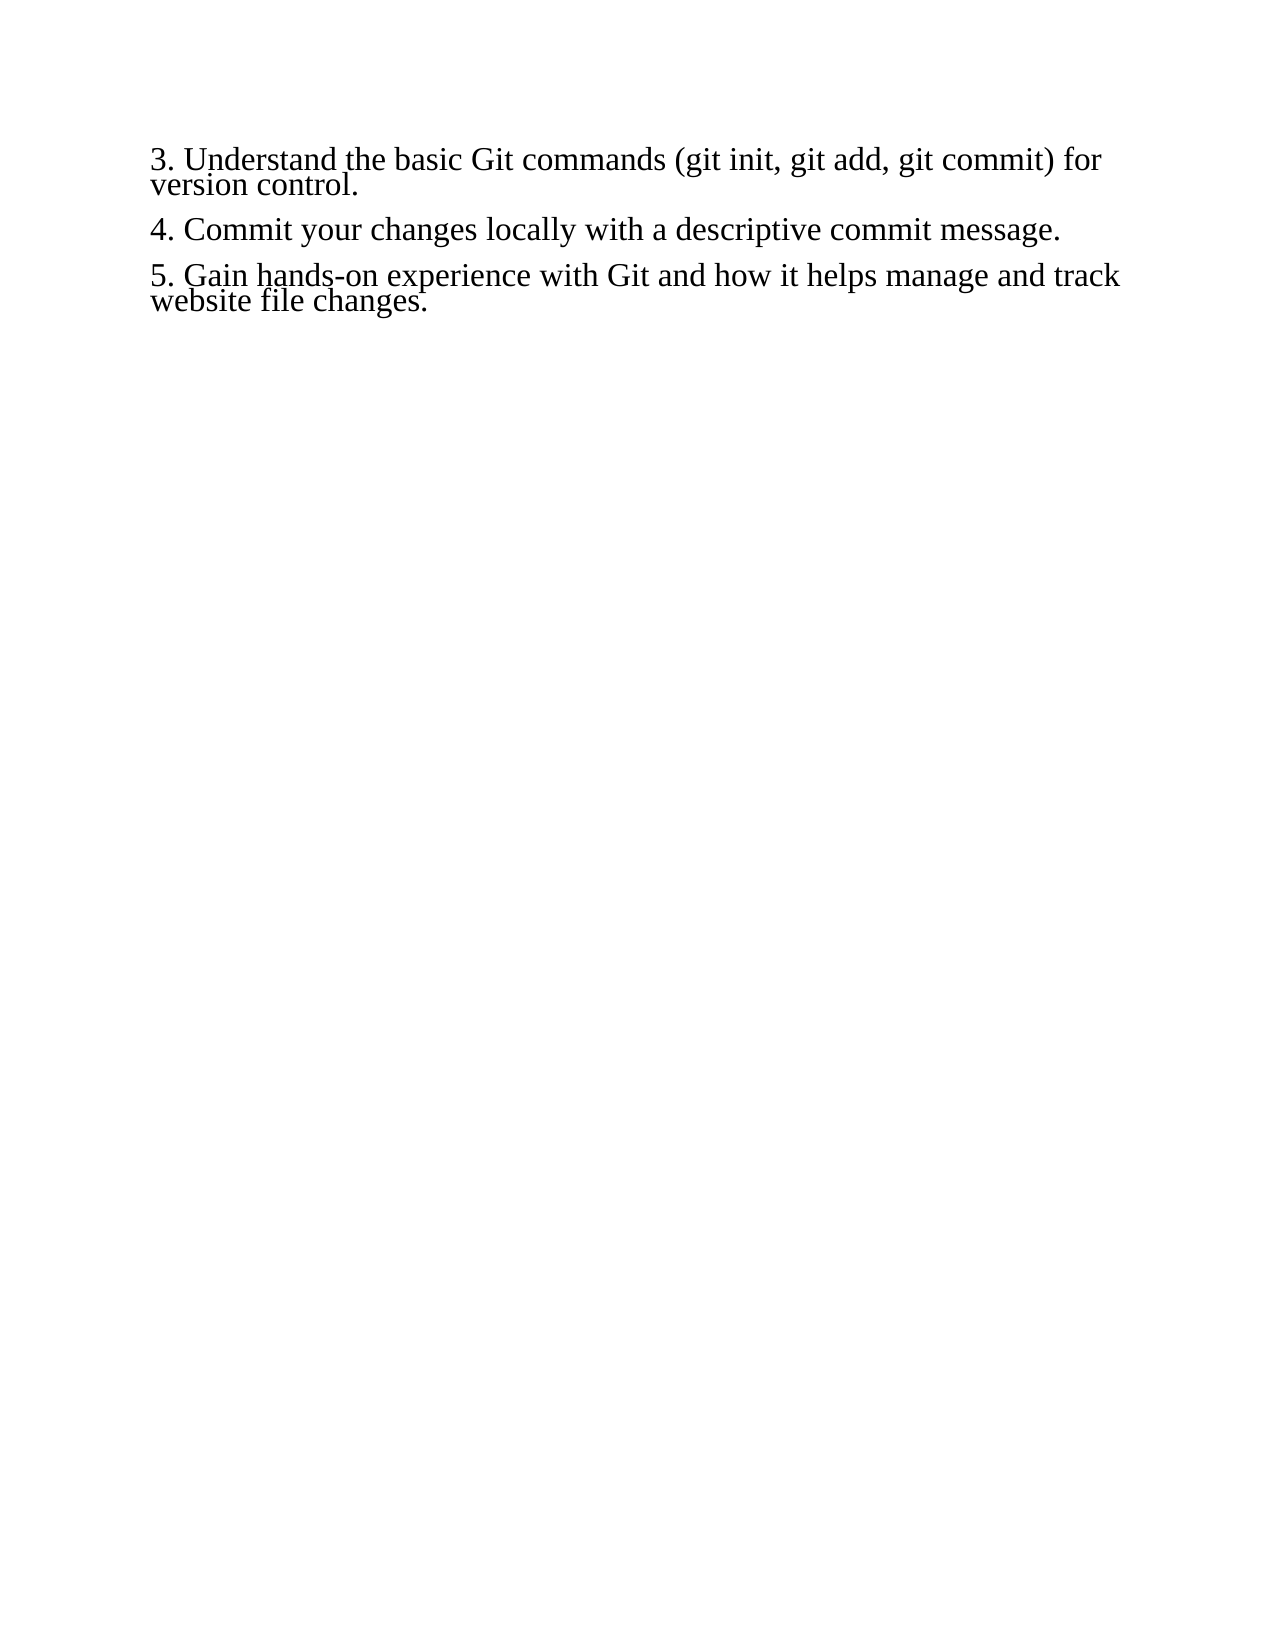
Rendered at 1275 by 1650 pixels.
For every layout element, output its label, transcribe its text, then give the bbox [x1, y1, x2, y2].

text 5. Gain hands-on experience with Git and how it helps manage and track website file changes. [150, 267, 1125, 317]
text 3. Understand the basic Git commands (git init, git add, git commit) for version control. [150, 150, 1125, 200]
text 4. Commit your changes locally with a descriptive commit message. [150, 221, 1125, 246]
